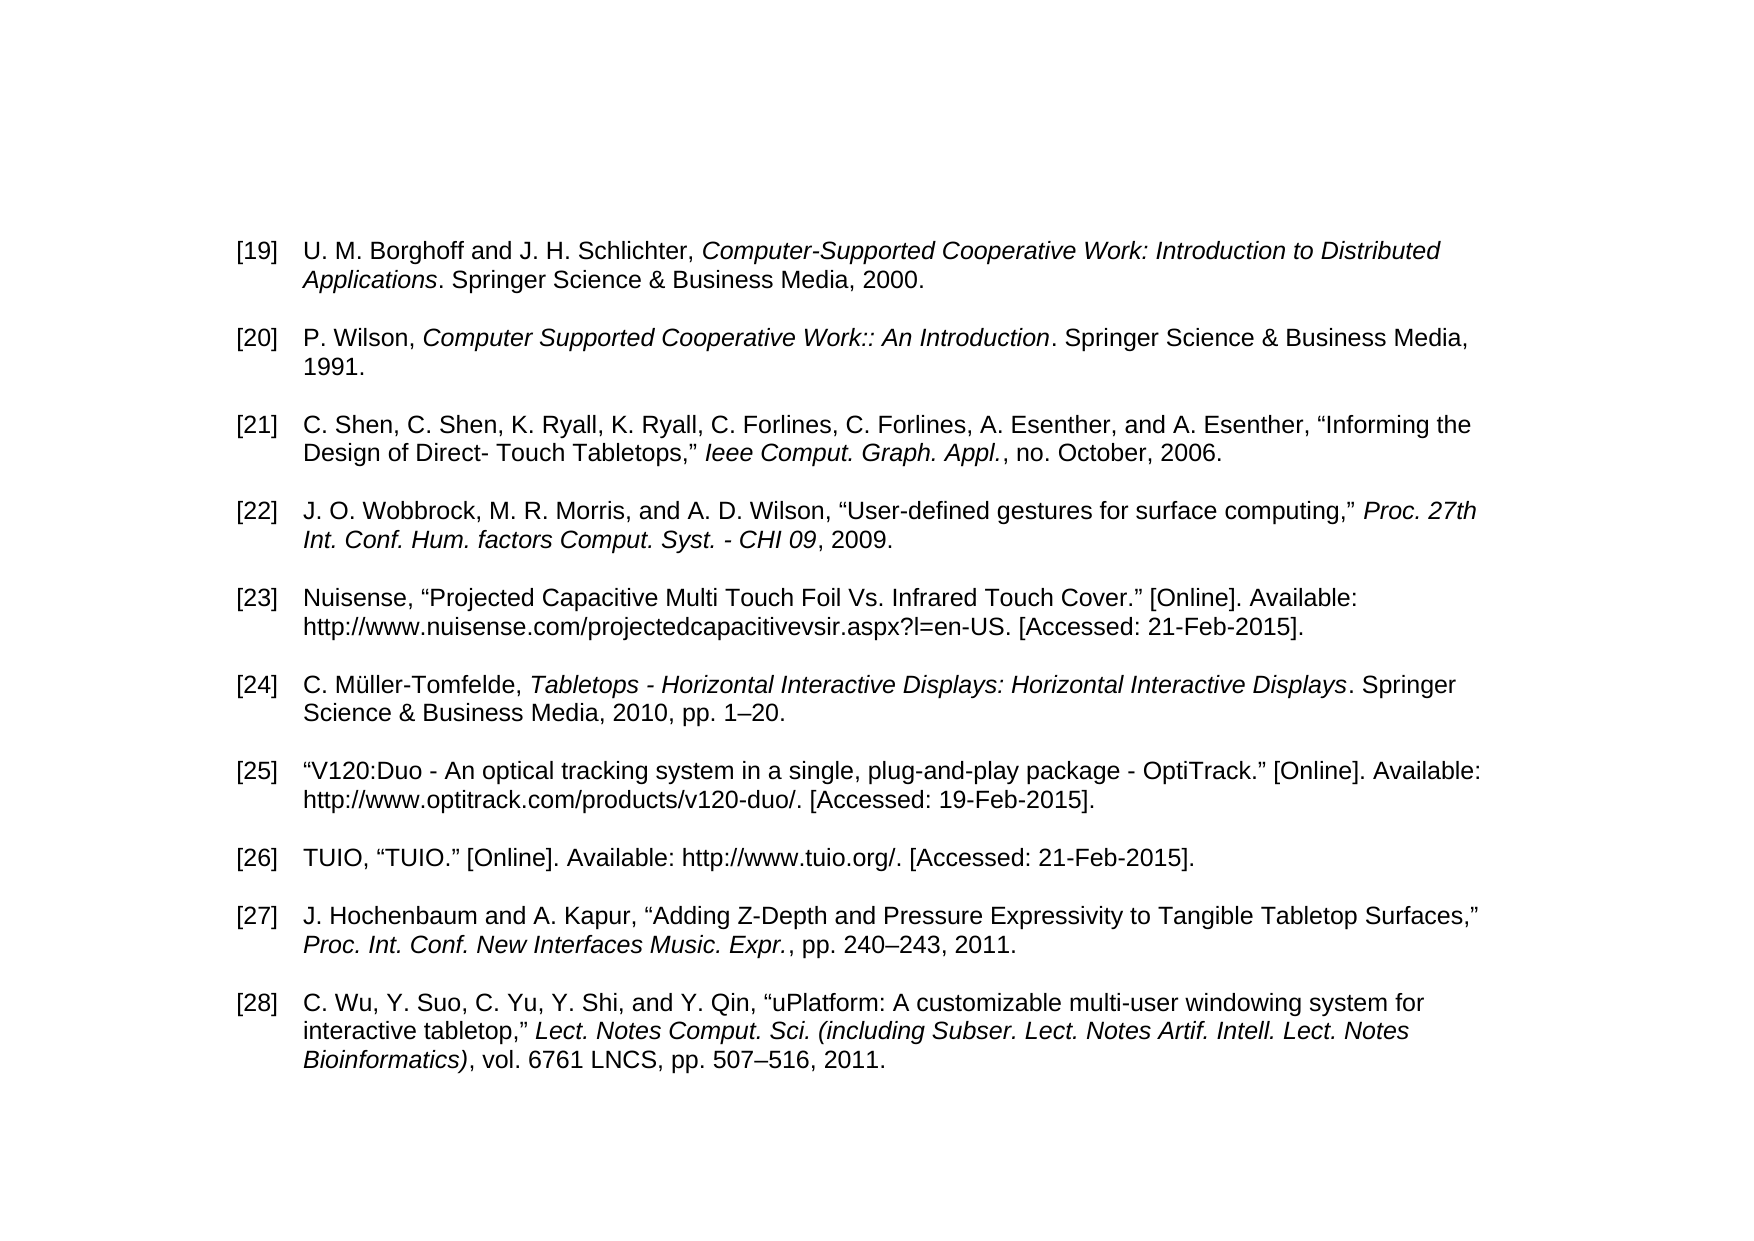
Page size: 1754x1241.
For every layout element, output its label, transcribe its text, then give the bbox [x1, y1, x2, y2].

text [19] U. M. Borghoff and J. H. Schlichter, Computer-Supported Cooperative Work: Introduction to Distributed Applications. Springer Science & Business Media, 2000. [236, 236, 1518, 294]
text [22] J. O. Wobbrock, M. R. Morris, and A. D. Wilson, “User-defined gestures for surface computing,” Proc. 27th Int. Conf. Hum. factors Comput. Syst. - CHI 09, 2009. [236, 496, 1518, 554]
text [23] Nuisense, “Projected Capacitive Multi Touch Foil Vs. Infrared Touch Cover.” [Online]. Available: http://www.nuisense.com/projectedcapacitivevsir.aspx?l=en-US. [Accessed: 21-Feb-2015]. [236, 583, 1518, 640]
text [27] J. Hochenbaum and A. Kapur, “Adding Z-Depth and Pressure Expressivity to Tangible Tabletop Surfaces,” Proc. Int. Conf. New Interfaces Music. Expr., pp. 240–243, 2011. [236, 901, 1518, 958]
text [25] “V120:Duo - An optical tracking system in a single, plug-and-play package - OptiTrack.” [Online]. Available: http://www.optitrack.com/products/v120-duo/. [Accessed: 19-Feb-2015]. [236, 756, 1518, 814]
text [20] P. Wilson, Computer Supported Cooperative Work:: An Introduction. Springer Science & Business Media, 1991. [236, 323, 1518, 380]
text [28] C. Wu, Y. Suo, C. Yu, Y. Shi, and Y. Qin, “uPlatform: A customizable multi-user windowing system for interactive tabletop,” Lect. Notes Comput. Sci. (including Subser. Lect. Notes Artif. Intell. Lect. Notes Bioinformatics), vol. 6761 LNCS, pp. 507–516, 2011. [236, 987, 1518, 1074]
text [24] C. Müller-Tomfelde, Tabletops - Horizontal Interactive Displays: Horizontal Interactive Displays. Springer Science & Business Media, 2010, pp. 1–20. [236, 669, 1518, 727]
text [21] C. Shen, C. Shen, K. Ryall, K. Ryall, C. Forlines, C. Forlines, A. Esenther, and A. Esenther, “Informing the Design of Direct- Touch Tabletops,” Ieee Comput. Graph. Appl., no. October, 2006. [236, 409, 1518, 467]
text [26] TUIO, “TUIO.” [Online]. Available: http://www.tuio.org/. [Accessed: 21-Feb-2015]. [236, 843, 1518, 872]
